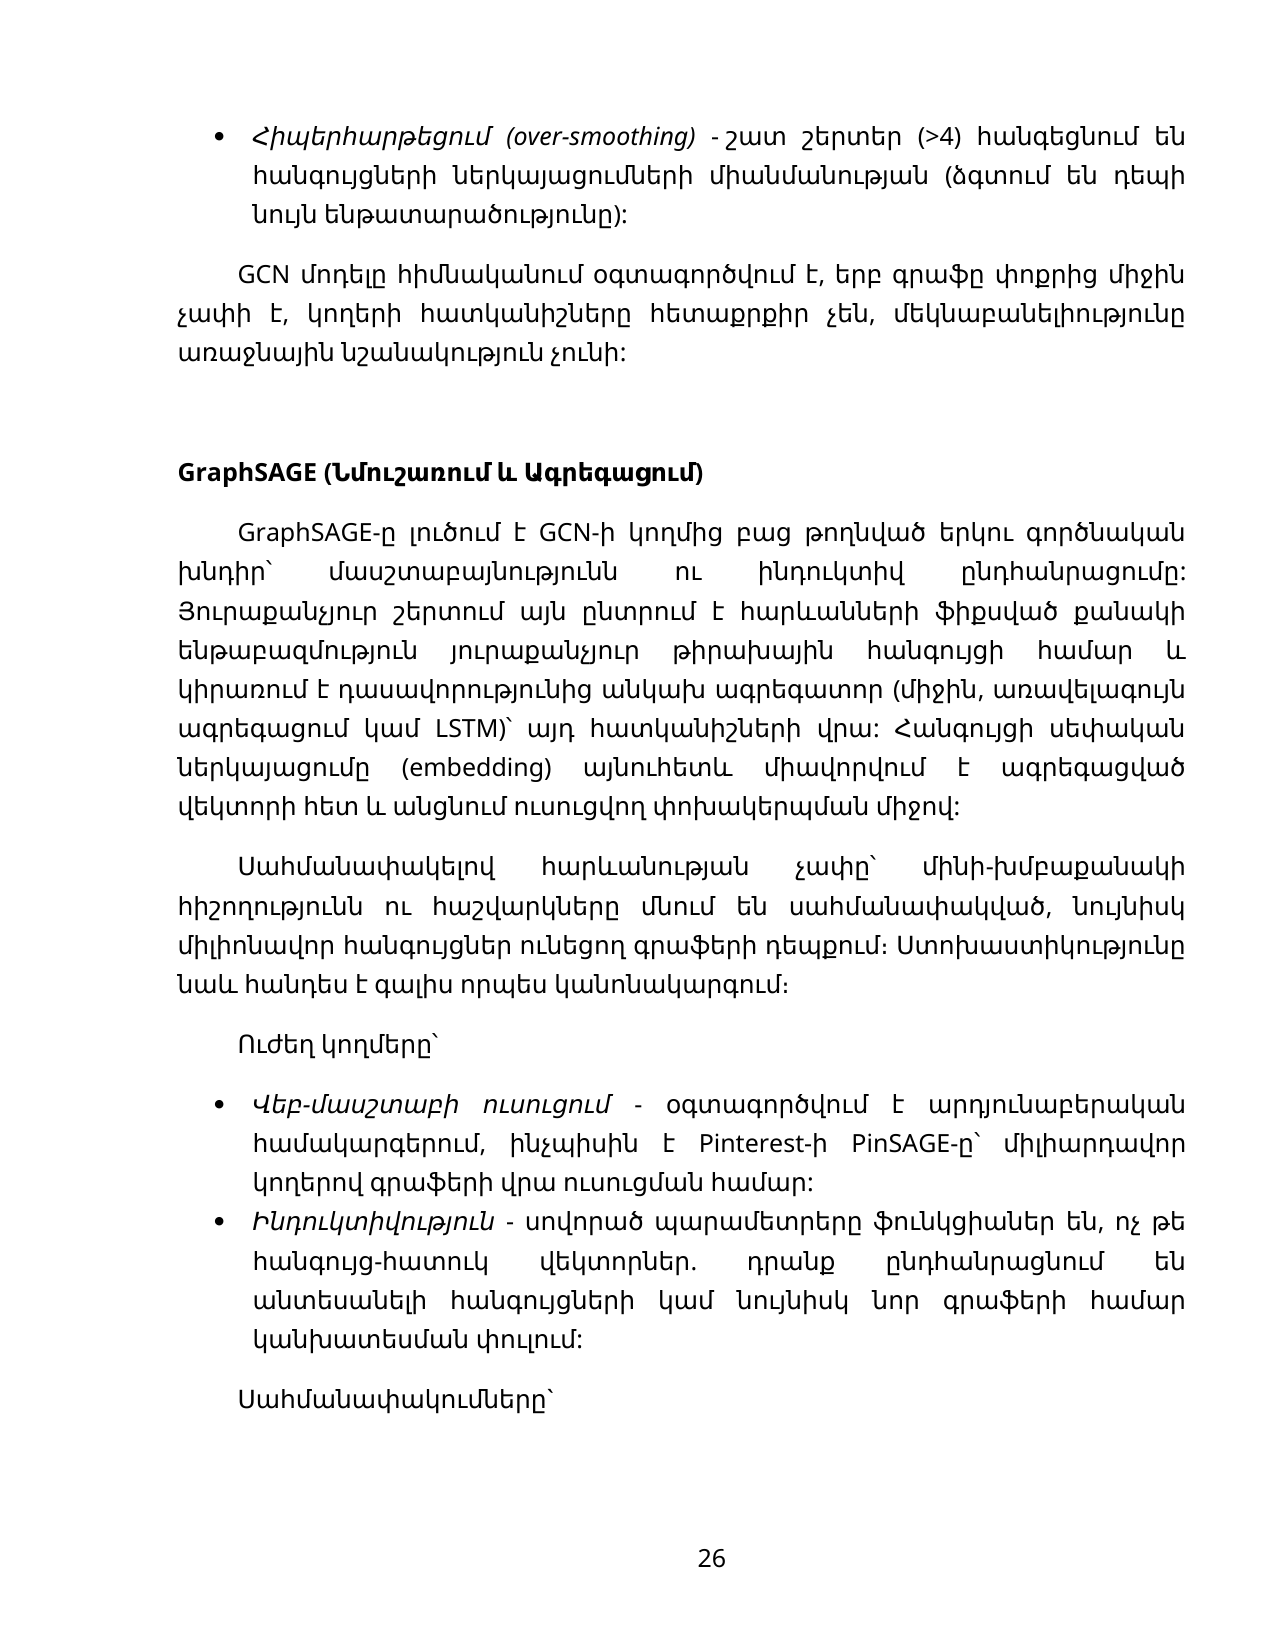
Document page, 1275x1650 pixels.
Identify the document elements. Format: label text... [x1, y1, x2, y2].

text Սահմանափակելով հարևանության չափը՝ մինի-խմբաքանակի հիշողությունն ու հաշվարկները մնում են սահմանափակված, նույնիսկ միլիոնավոր հանգույցներ ունեցող գրաֆերի դեպքում։ Ստոխաստիկությունը նաև հանդես է գալիս որպես կանոնակարգում։ [177, 849, 1186, 1001]
list Ինդուկտիվություն - սովորած պարամետրերը ֆունկցիաներ են, ոչ թե հանգույց-հատուկ վեկտորներ. դրանք ընդհանրացնում են անտեսանելի հանգույցների կամ նույնիսկ նոր գրաֆերի համար կանխատեսման փուլում: [215, 1204, 1186, 1356]
text GraphSAGE (Նմուշառում և Ագրեգացում) [177, 455, 1186, 489]
text Սահմանափակումները` [177, 1381, 1186, 1416]
list Վեբ-մասշտաբի ուսուցում - օգտագործվում է արդյունաբերական համակարգերում, ինչպիսին է Pinterest-ի PinSAGE-ը՝ միլիարդավոր կողերով գրաֆերի վրա ուսուցման համար: [215, 1086, 1186, 1199]
text GraphSAGE-ը լուծում է GCN-ի կողմից բաց թողնված երկու գործնական խնդիր՝ մասշտաբայնությունն ու ինդուկտիվ ընդհանրացումը: Յուրաքանչյուր շերտում այն ընտրում է հարևանների ֆիքսված քանակի ենթաբազմություն յուրաքանչյուր թիրախային հանգույցի համար և կիրառում է դասավորությունից անկախ ագրեգատոր (միջին, առավելագույն ագրեգացում կամ LSTM)՝ այդ հատկանիշների վրա: Հանգույցի սեփական ներկայացումը (embedding) այնուհետև միավորվում է ագրեգացված վեկտորի հետ և անցնում ուսուցվող փոխակերպման միջով: [177, 515, 1186, 823]
text Ուժեղ կողմերը՝ [177, 1026, 1186, 1061]
text GCN մոդելը հիմնականում օգտագործվում է, երբ գրաֆը փոքրից միջին չափի է, կողերի հատկանիշները հետաքրքիր չեն, մեկնաբանելիությունը առաջնային նշանակություն չունի: [177, 256, 1186, 369]
list Հիպերհարթեցում (over-smoothing) - շատ շերտեր (>4) հանգեցնում են հանգույցների ներկայացումների միանմանության (ձգտում են դեպի նույն ենթատարածությունը): [215, 118, 1186, 231]
